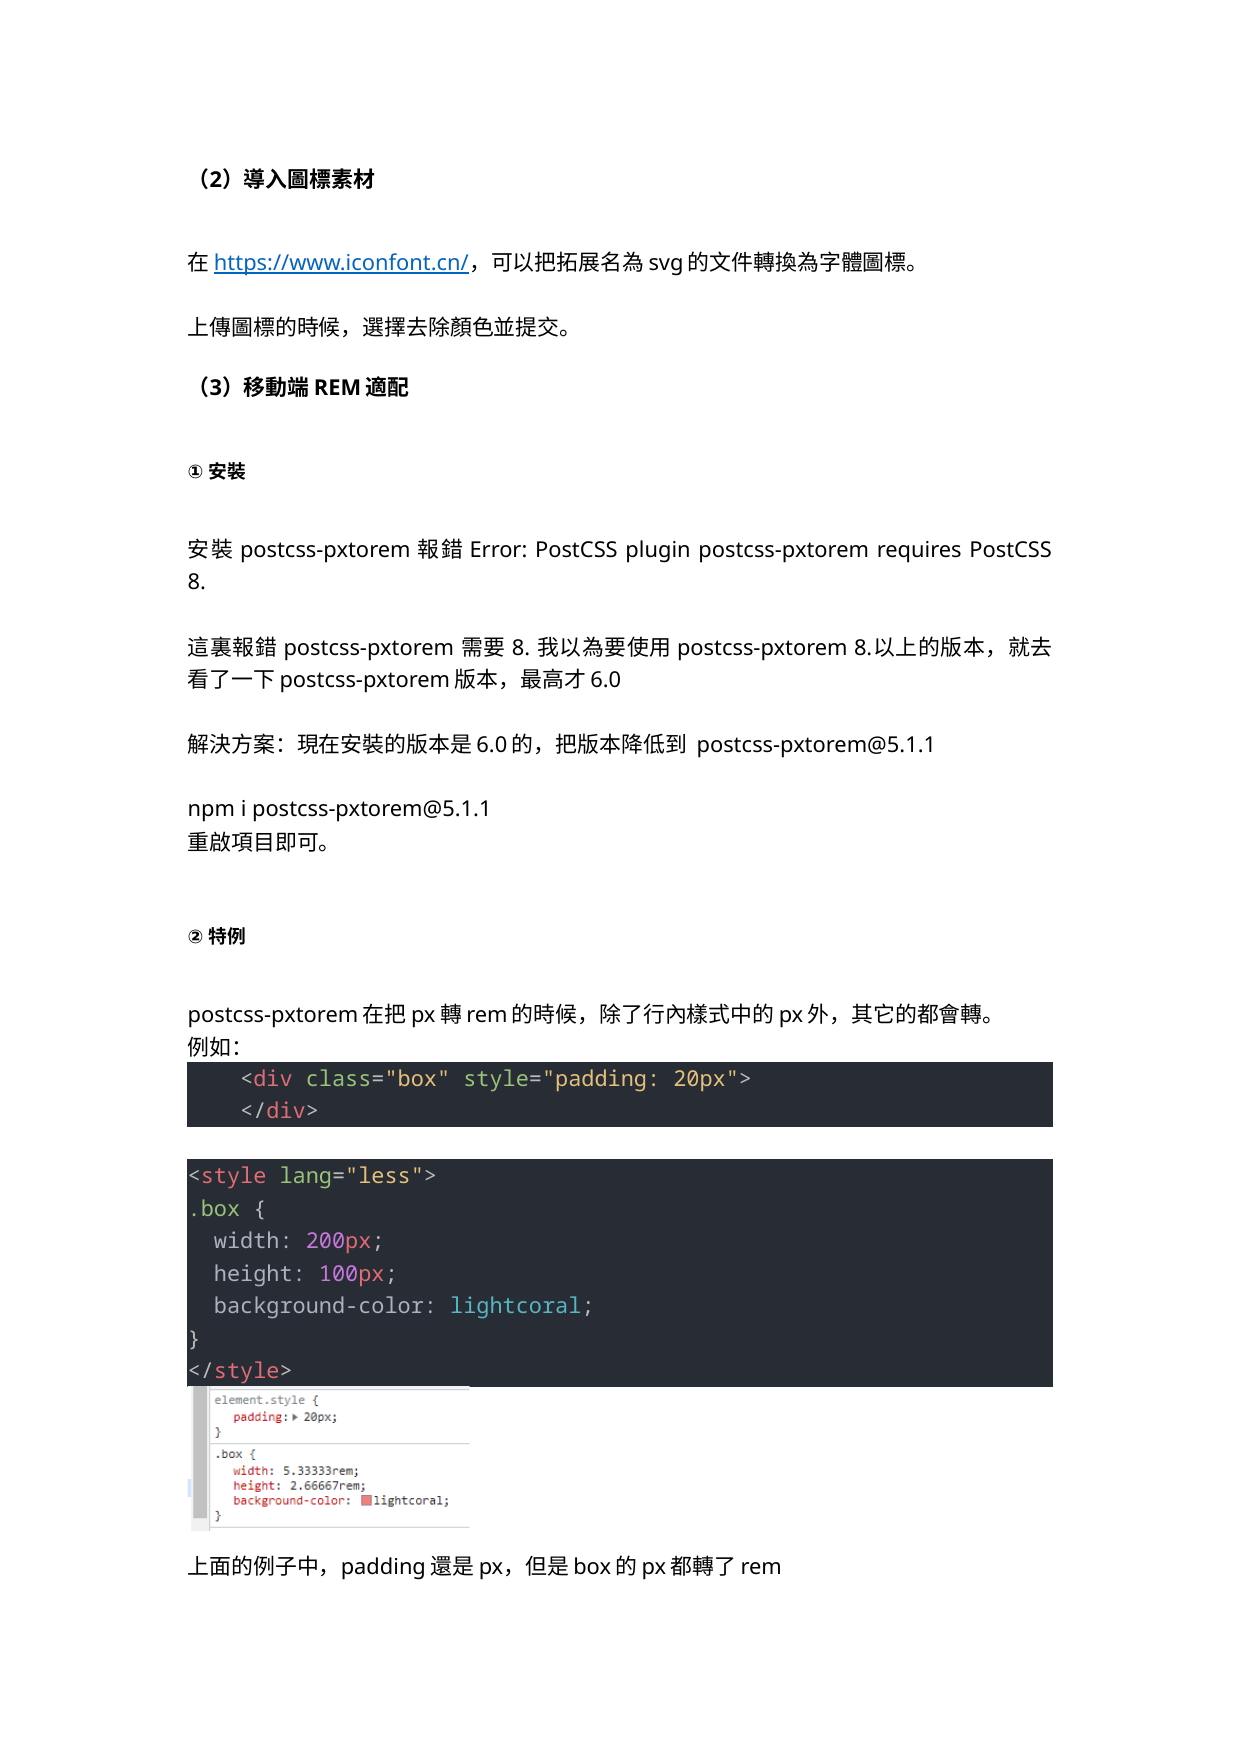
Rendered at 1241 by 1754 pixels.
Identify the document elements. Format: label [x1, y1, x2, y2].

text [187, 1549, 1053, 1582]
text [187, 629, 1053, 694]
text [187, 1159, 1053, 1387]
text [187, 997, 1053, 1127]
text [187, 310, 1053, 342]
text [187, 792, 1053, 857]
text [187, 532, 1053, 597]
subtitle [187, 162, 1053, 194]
picture [187, 1386, 470, 1531]
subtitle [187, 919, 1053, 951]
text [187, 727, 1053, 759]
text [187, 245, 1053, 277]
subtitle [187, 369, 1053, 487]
